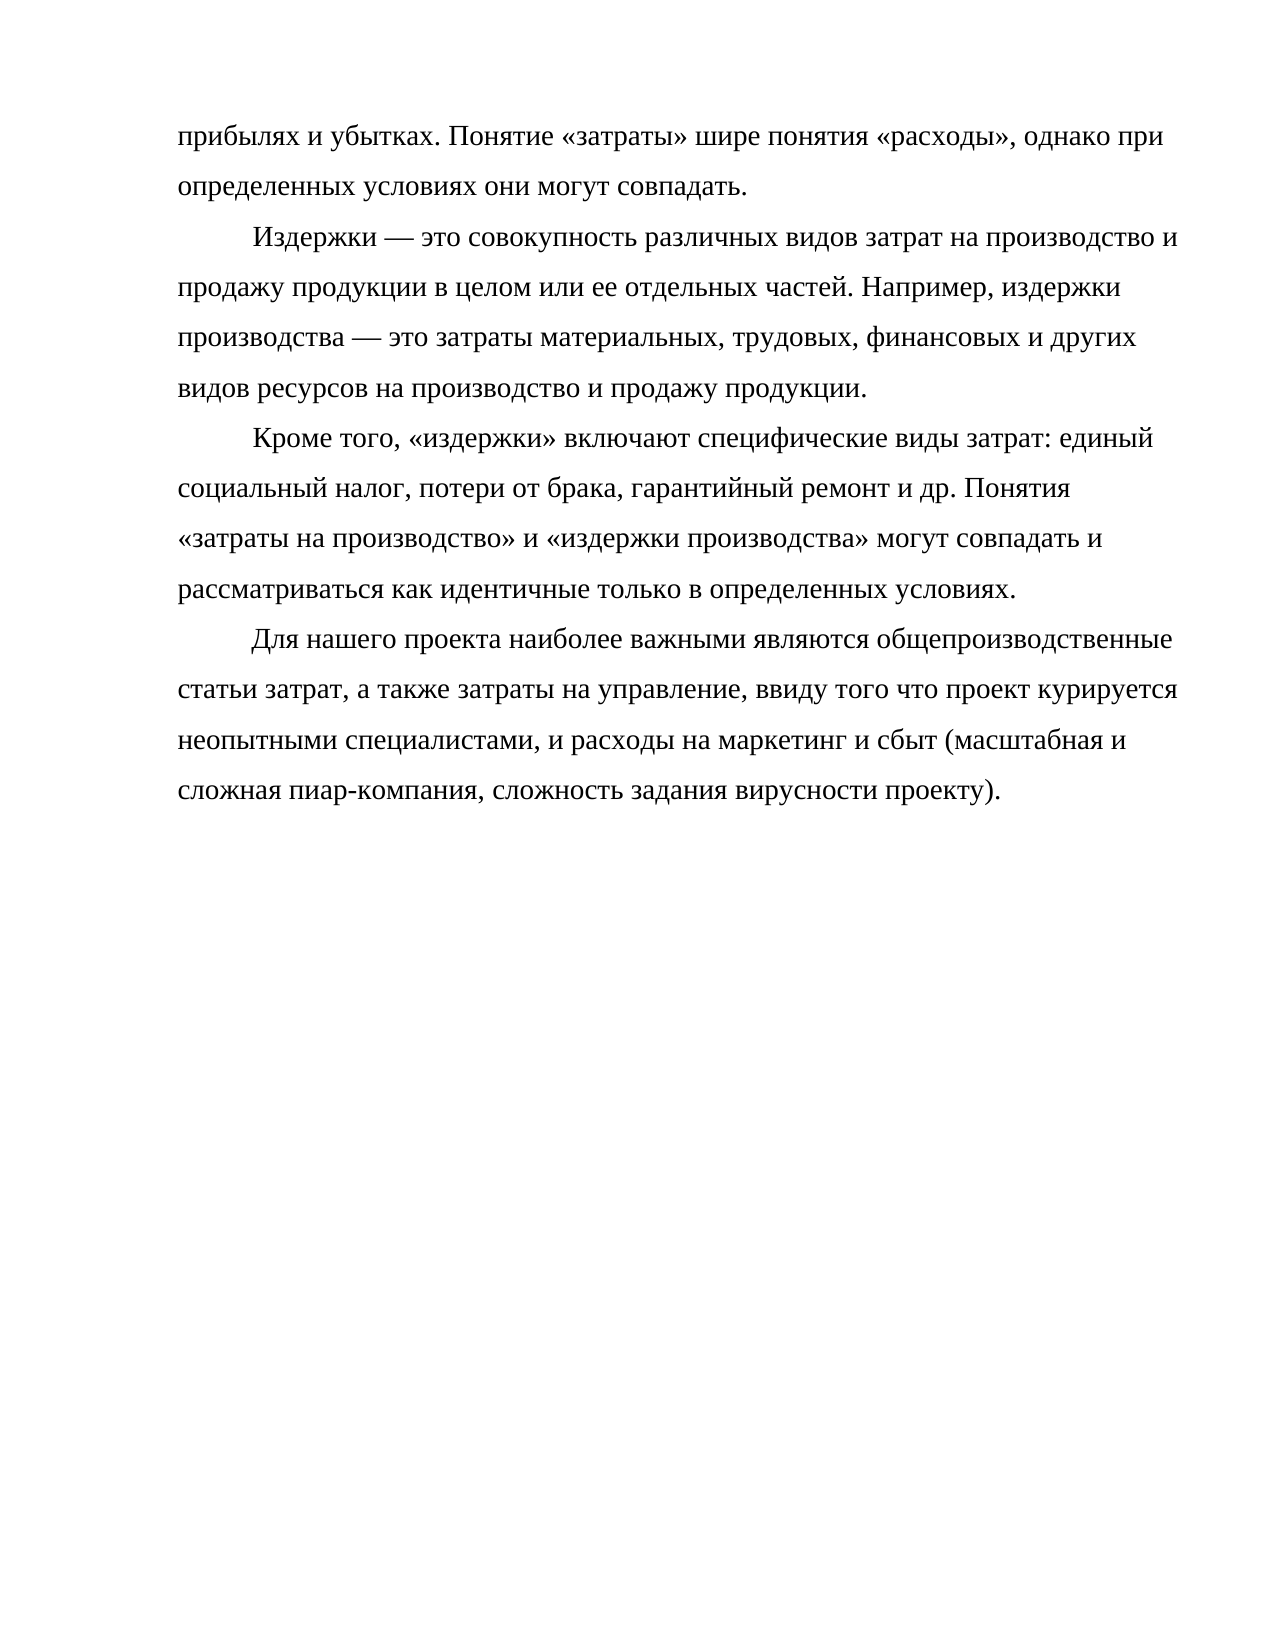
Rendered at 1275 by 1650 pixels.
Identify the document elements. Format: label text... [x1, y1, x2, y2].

text Для нашего проекта наиболее важными являются общепроизводственные статьи затрат, а также затраты на управление, ввиду того что проект курируется неопытными специалистами, и расходы на маркетинг и сбыт (масштабная и сложная пиар-компания, сложность задания вирусности проекту). [177, 621, 1186, 806]
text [177, 118, 1186, 202]
text Кроме того, «издержки» включают специфические виды затрат: единый социальный налог, потери от брака, гарантийный ремонт и др. Понятия «затраты на производство» и «издержки производства» могут совпадать и рассматриваться как идентичные только в определенных условиях. [177, 420, 1186, 604]
text Издержки — это совокупность различных видов затрат на производство и продажу продукции в целом или ее отдельных частей. Например, издержки производства — это затраты материальных, трудовых, финансовых и других видов ресурсов на производство и продажу продукции. [177, 219, 1186, 403]
